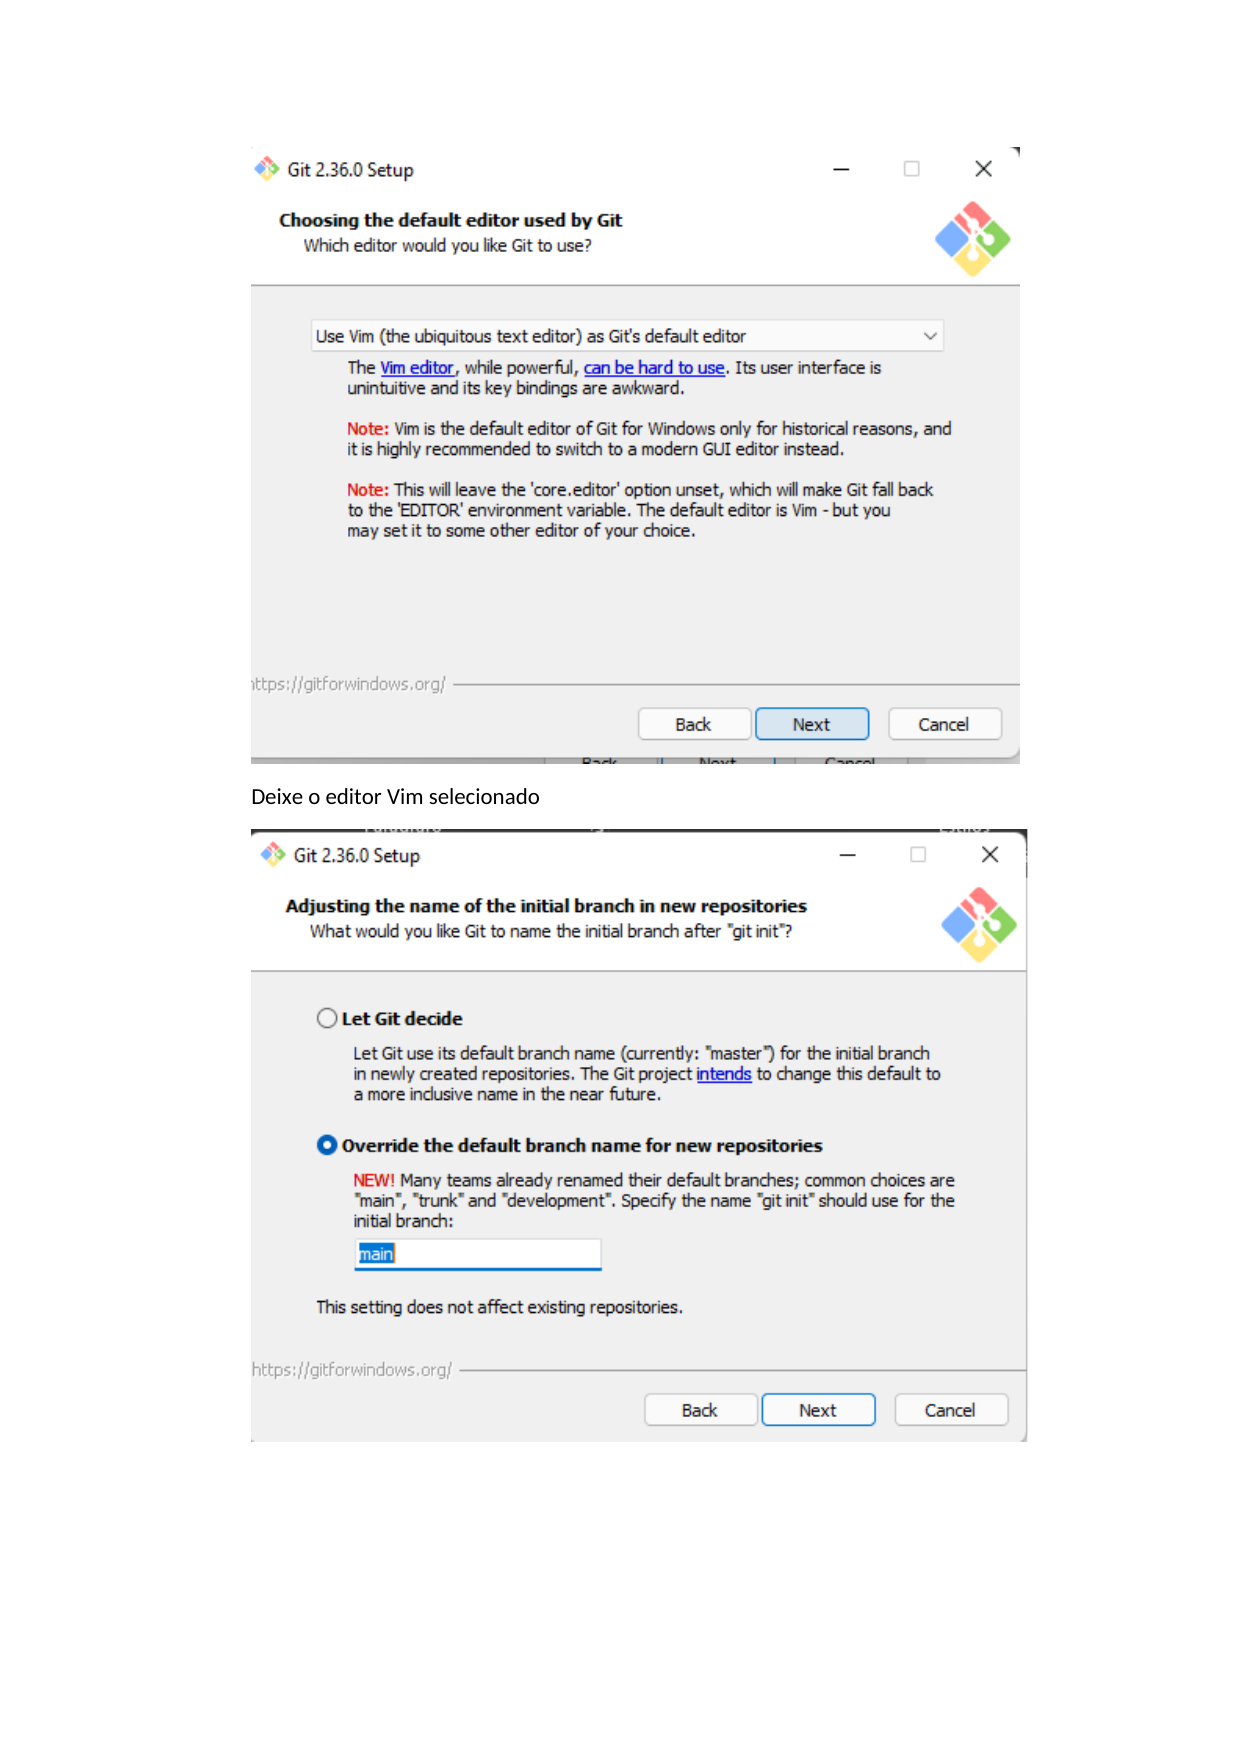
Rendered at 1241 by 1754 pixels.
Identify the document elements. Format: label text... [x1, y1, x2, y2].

picture [251, 829, 1028, 1442]
picture [251, 147, 1020, 764]
text Deixe o editor Vim selecionado [177, 782, 1063, 810]
